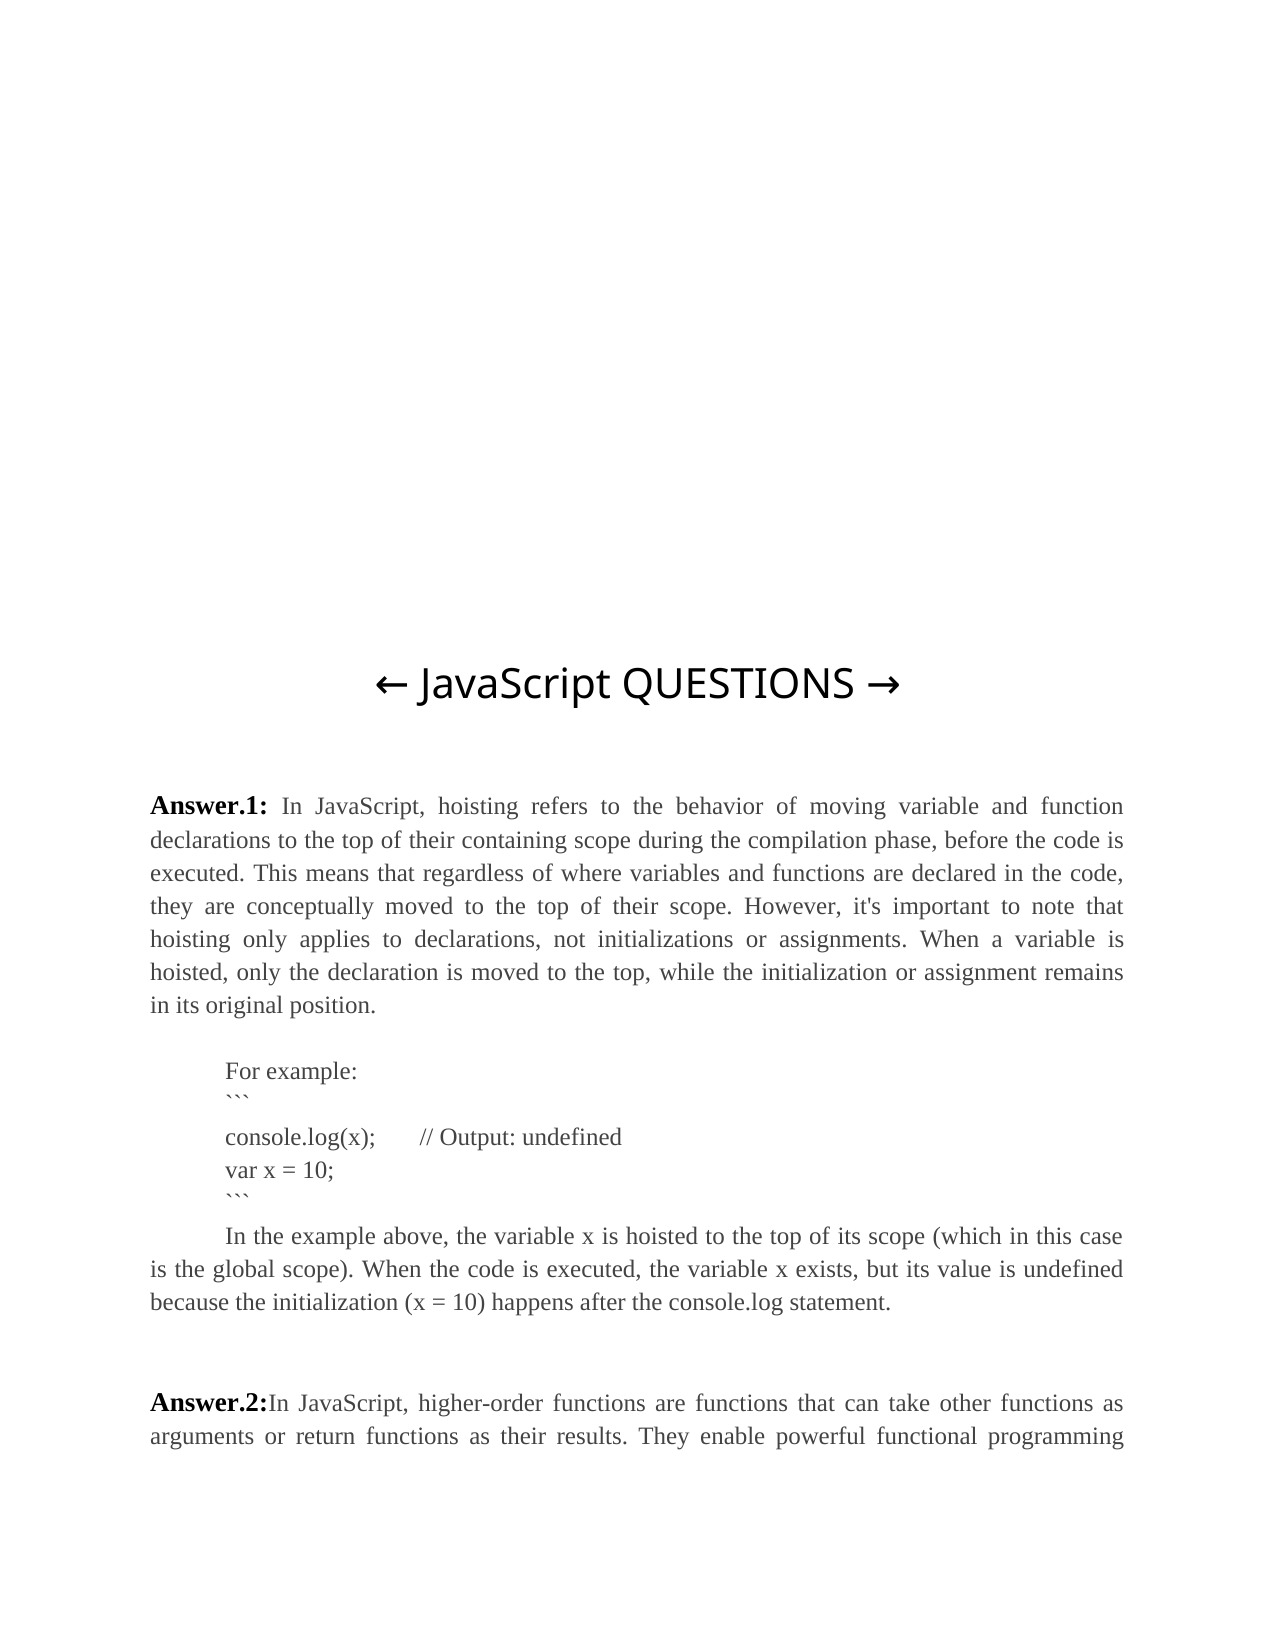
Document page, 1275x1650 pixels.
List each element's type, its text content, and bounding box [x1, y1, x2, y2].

text In the example above, the variable x is hoisted to the top of its scope (which in this case is the global scope). When the code is executed, the variable x exists, but its value is undefined because the initialization (x = 10) happens after the console.log statement. [150, 1221, 1125, 1316]
text console.log(x); // Output: undefined [225, 1122, 1125, 1151]
text Answer.1: In JavaScript, hoisting refers to the behavior of moving variable and function declarations to the top of their containing scope during the compilation phase, before the code is executed. This means that regardless of where variables and functions are declared in the code, they are conceptually moved to the top of their scope. However, it's important to note that hoisting only applies to declarations, not initializations or assignments. When a variable is hoisted, only the declaration is moved to the top, while the initialization or assignment remains in its original position. [150, 789, 1125, 1018]
text For example: [225, 1056, 1125, 1084]
text ``` [225, 1089, 1125, 1118]
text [150, 1386, 1125, 1450]
text ``` [225, 1188, 1125, 1217]
subtitle ← JavaScript QUESTIONS → [150, 654, 1125, 711]
text var x = 10; [225, 1155, 1125, 1184]
